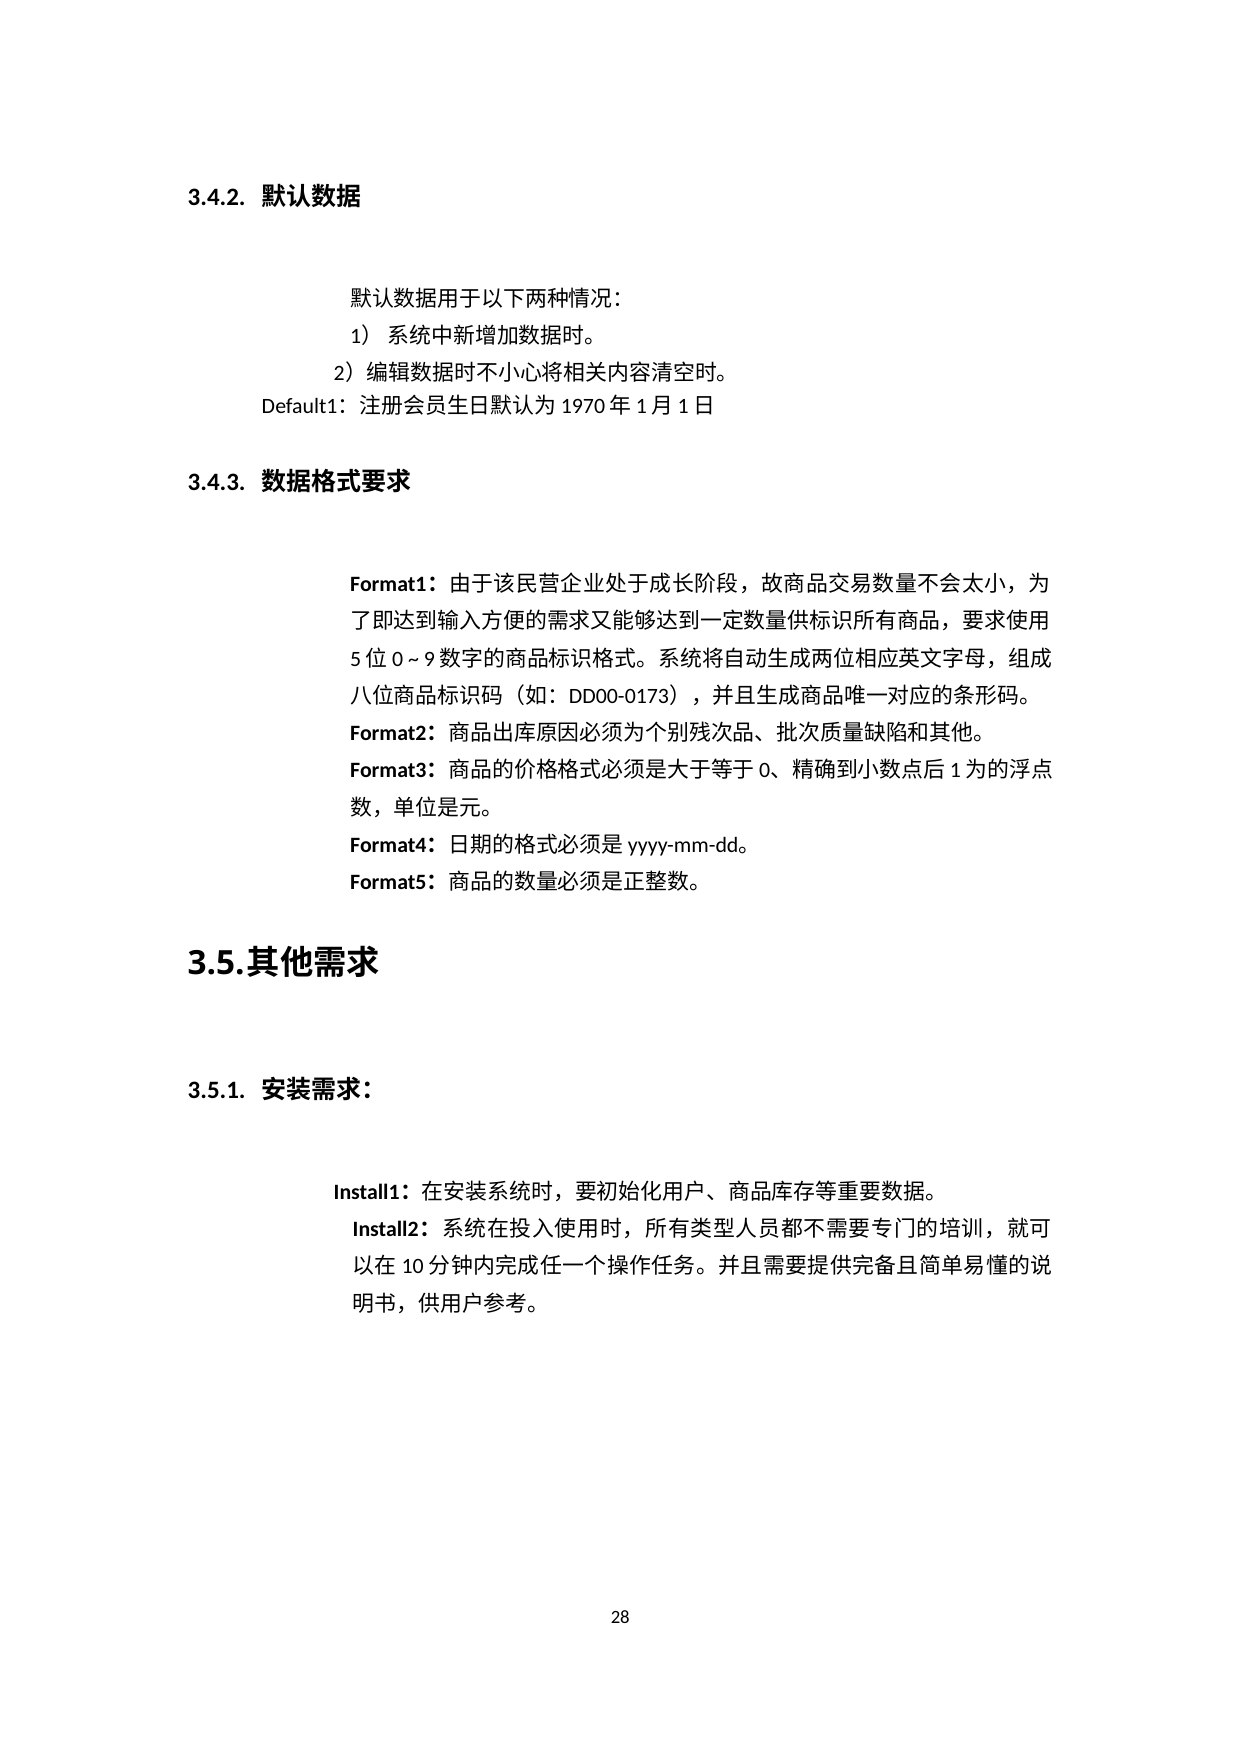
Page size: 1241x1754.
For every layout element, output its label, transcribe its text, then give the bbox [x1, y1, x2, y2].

list Install1：在安装系统时，要初始化用户、商品库存等重要数据。 [275, 1174, 1053, 1206]
list 系统中新增加数据时。 [350, 318, 1053, 350]
list Format4：日期的格式必须是yyyy-mm-dd。 [350, 826, 1053, 859]
text Default1：注册会员生日默认为1970年1月1日 [187, 387, 1053, 420]
subtitle 数据格式要求 [187, 447, 1053, 512]
list 默认数据用于以下两种情况： [350, 281, 1053, 313]
subtitle 其他需求 [187, 928, 1053, 993]
list Format5：商品的数量必须是正整数。 [350, 863, 1053, 896]
text 2）编辑数据时不小心将相关内容清空时。 [187, 355, 1053, 387]
list Format2：商品出库原因必须为个别残次品、批次质量缺陷和其他。 [350, 714, 1053, 747]
text Install2：系统在投入使用时，所有类型人员都不需要专门的培训，就可以在10分钟内完成任一个操作任务。并且需要提供完备且简单易懂的说明书，供用户参考。 [352, 1211, 1053, 1318]
list Format3：商品的价格格式必须是大于等于0、精确到小数点后1为的浮点数，单位是元。 [350, 752, 1053, 822]
subtitle 安装需求： [187, 1055, 1053, 1120]
subtitle 默认数据 [187, 162, 1053, 227]
list Format1：由于该民营企业处于成长阶段，故商品交易数量不会太小，为了即达到输入方便的需求又能够达到一定数量供标识所有商品，要求使用5位0 ~ 9数字的商品标识格式。系统将自动生成两位相应英文字母，组成八位商品标识码（如：DD00-0173），并且生成商品唯一对应的条形码。 [350, 566, 1053, 710]
